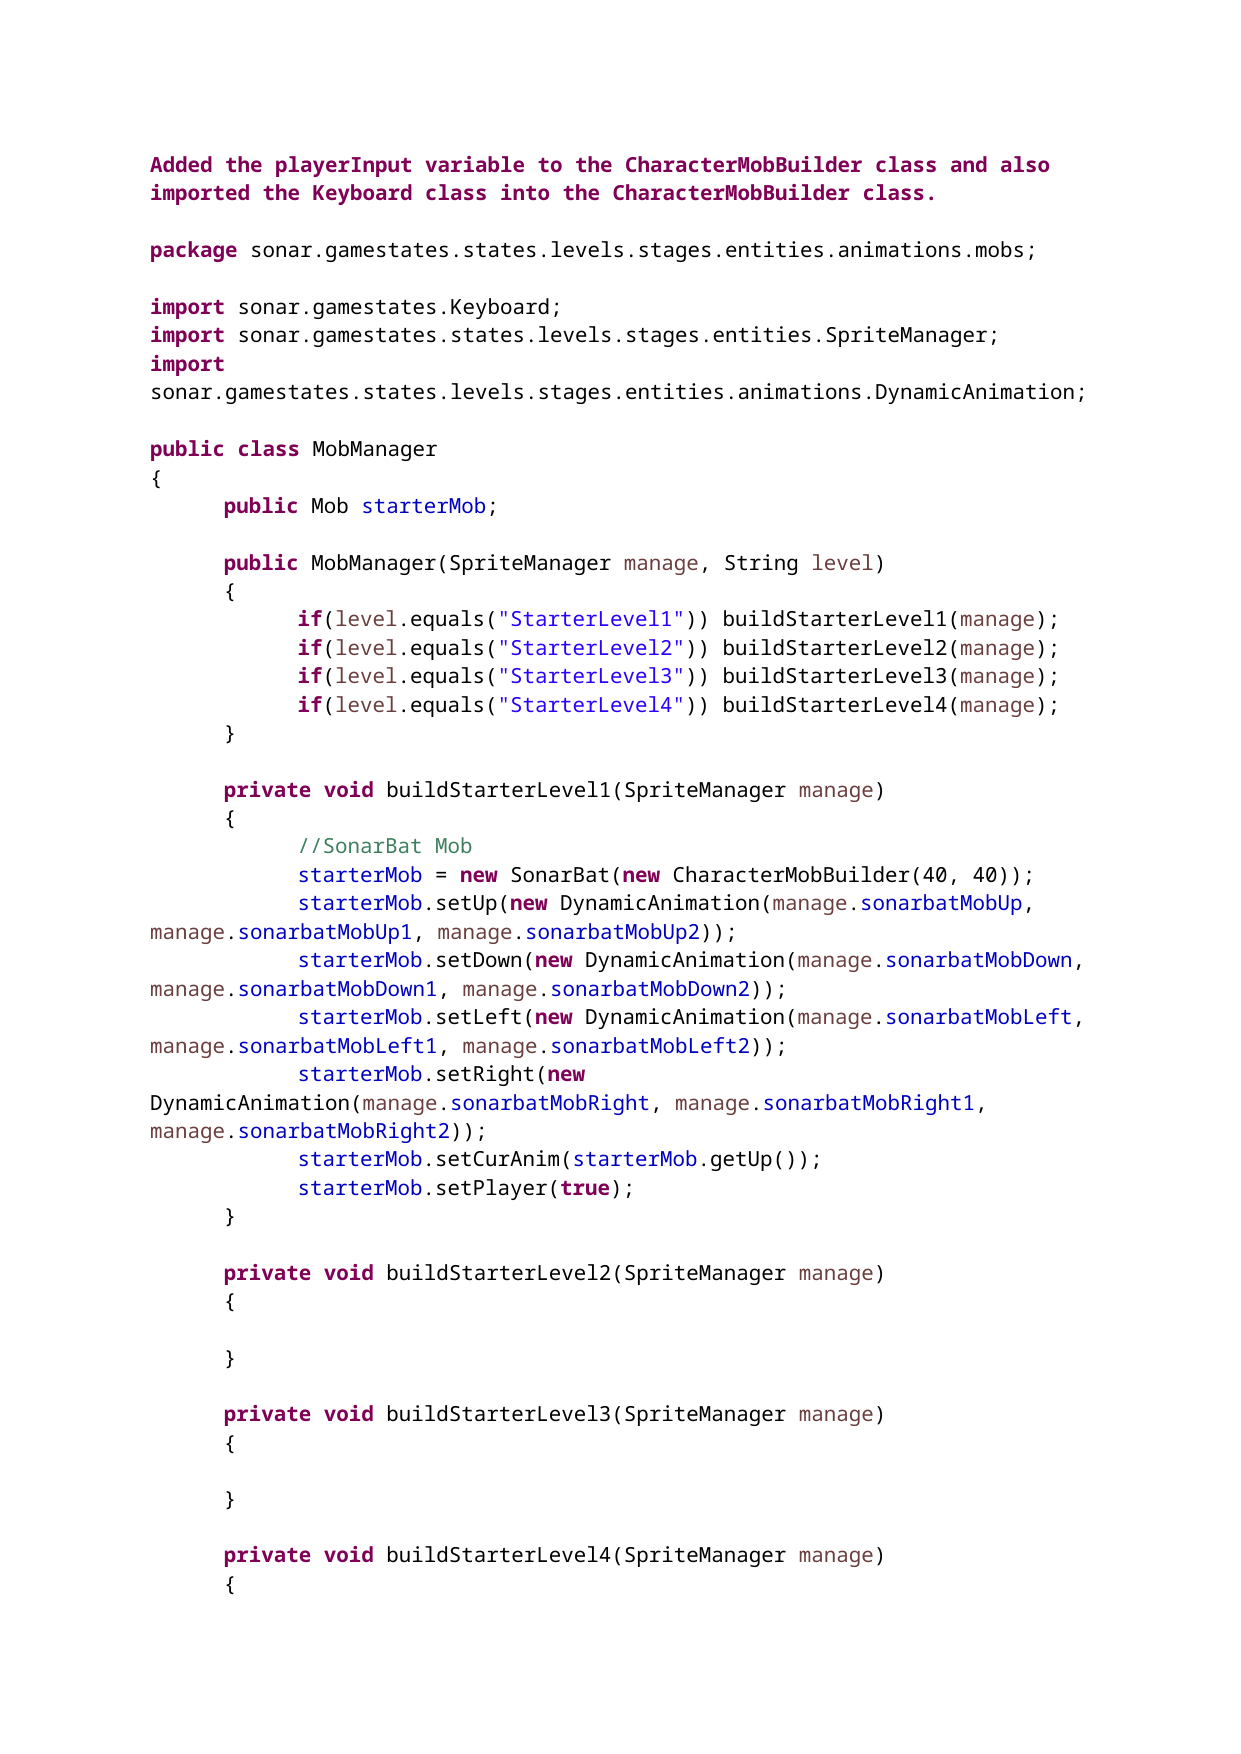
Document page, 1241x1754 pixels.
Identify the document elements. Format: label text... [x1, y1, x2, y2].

text if(level.equals("StarterLevel1")) buildStarterLevel1(manage); [150, 604, 1090, 633]
text private void buildStarterLevel4(SpriteManager manage) [150, 1541, 1090, 1569]
text starterMob.setUp(new DynamicAnimation(manage.sonarbatMobUp, manage.sonarbatMobUp1, manage.sonarbatMobUp2)); [150, 888, 1090, 945]
text { [150, 576, 1090, 604]
text public class MobManager [150, 434, 1090, 463]
text { [150, 803, 1090, 832]
text //SonarBat Mob [150, 832, 1090, 860]
text starterMob.setPlayer(true); [150, 1173, 1090, 1201]
text } [150, 1201, 1090, 1230]
text } [150, 1484, 1090, 1512]
text starterMob.setCurAnim(starterMob.getUp()); [150, 1144, 1090, 1173]
text import sonar.gamestates.states.levels.stages.entities.SpriteManager; [150, 321, 1090, 349]
text starterMob.setDown(new DynamicAnimation(manage.sonarbatMobDown, manage.sonarbatMobDown1, manage.sonarbatMobDown2)); [150, 945, 1090, 1002]
text private void buildStarterLevel3(SpriteManager manage) [150, 1399, 1090, 1428]
text { [150, 463, 1090, 491]
text if(level.equals("StarterLevel3")) buildStarterLevel3(manage); [150, 661, 1090, 690]
text private void buildStarterLevel1(SpriteManager manage) [150, 775, 1090, 803]
text { [150, 1569, 1090, 1597]
text import sonar.gamestates.states.levels.stages.entities.animations.DynamicAnimation; [150, 349, 1090, 406]
text public Mob starterMob; [150, 491, 1090, 520]
text package sonar.gamestates.states.levels.stages.entities.animations.mobs; [150, 235, 1090, 264]
text starterMob = new SonarBat(new CharacterMobBuilder(40, 40)); [150, 860, 1090, 888]
text { [150, 1428, 1090, 1456]
text public MobManager(SpriteManager manage, String level) [150, 548, 1090, 576]
text import sonar.gamestates.Keyboard; [150, 292, 1090, 321]
text if(level.equals("StarterLevel4")) buildStarterLevel4(manage); [150, 690, 1090, 718]
text { [150, 1286, 1090, 1315]
text starterMob.setRight(new DynamicAnimation(manage.sonarbatMobRight, manage.sonarbatMobRight1, manage.sonarbatMobRight2)); [150, 1059, 1090, 1144]
text } [150, 1343, 1090, 1371]
text } [150, 718, 1090, 747]
text starterMob.setLeft(new DynamicAnimation(manage.sonarbatMobLeft, manage.sonarbatMobLeft1, manage.sonarbatMobLeft2)); [150, 1002, 1090, 1059]
text if(level.equals("StarterLevel2")) buildStarterLevel2(manage); [150, 633, 1090, 661]
text private void buildStarterLevel2(SpriteManager manage) [150, 1258, 1090, 1286]
text Added the playerInput variable to the CharacterMobBuilder class and also imported the Keyboard class into the CharacterMobBuilder class. [150, 150, 1090, 207]
